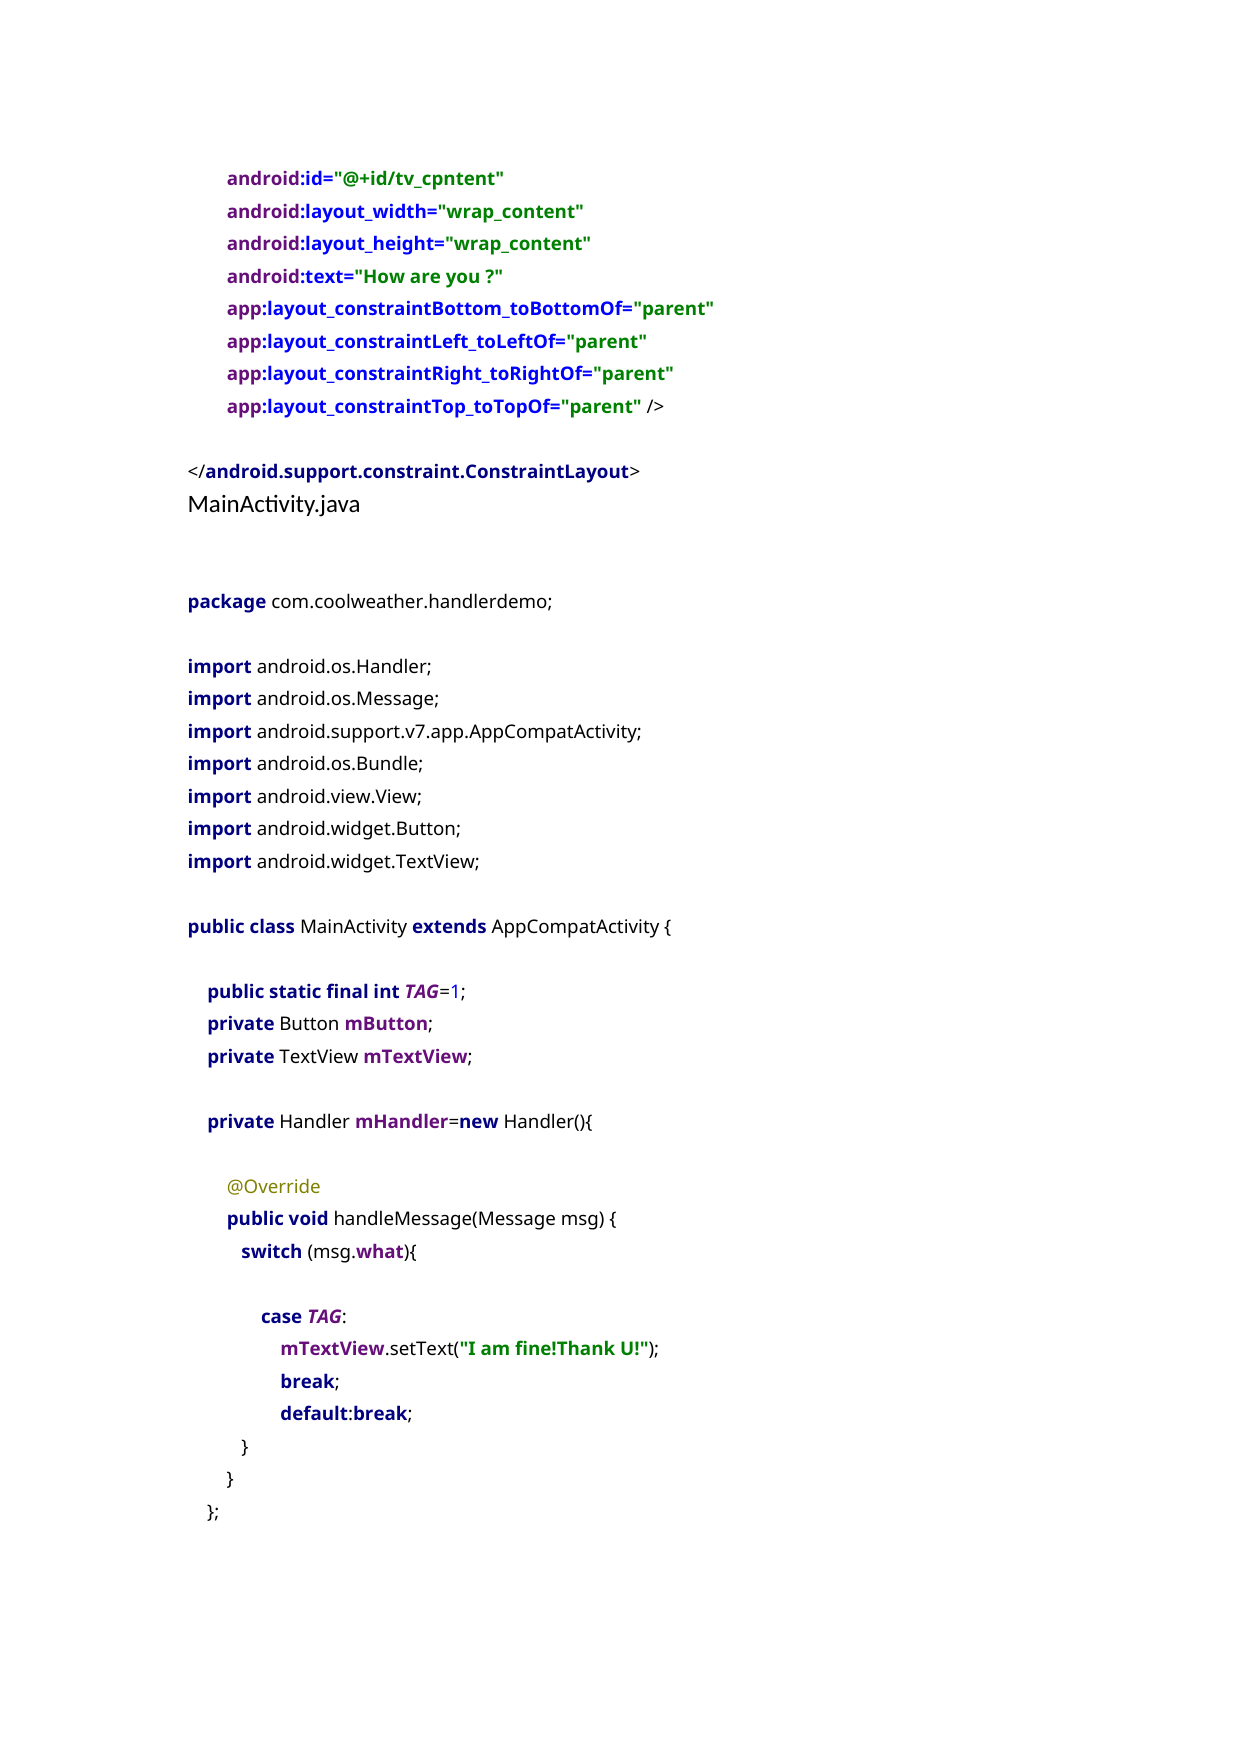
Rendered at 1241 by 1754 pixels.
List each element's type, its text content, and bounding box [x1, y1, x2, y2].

list MainActivity.java [187, 487, 1053, 519]
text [187, 162, 1053, 487]
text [187, 584, 1053, 1527]
